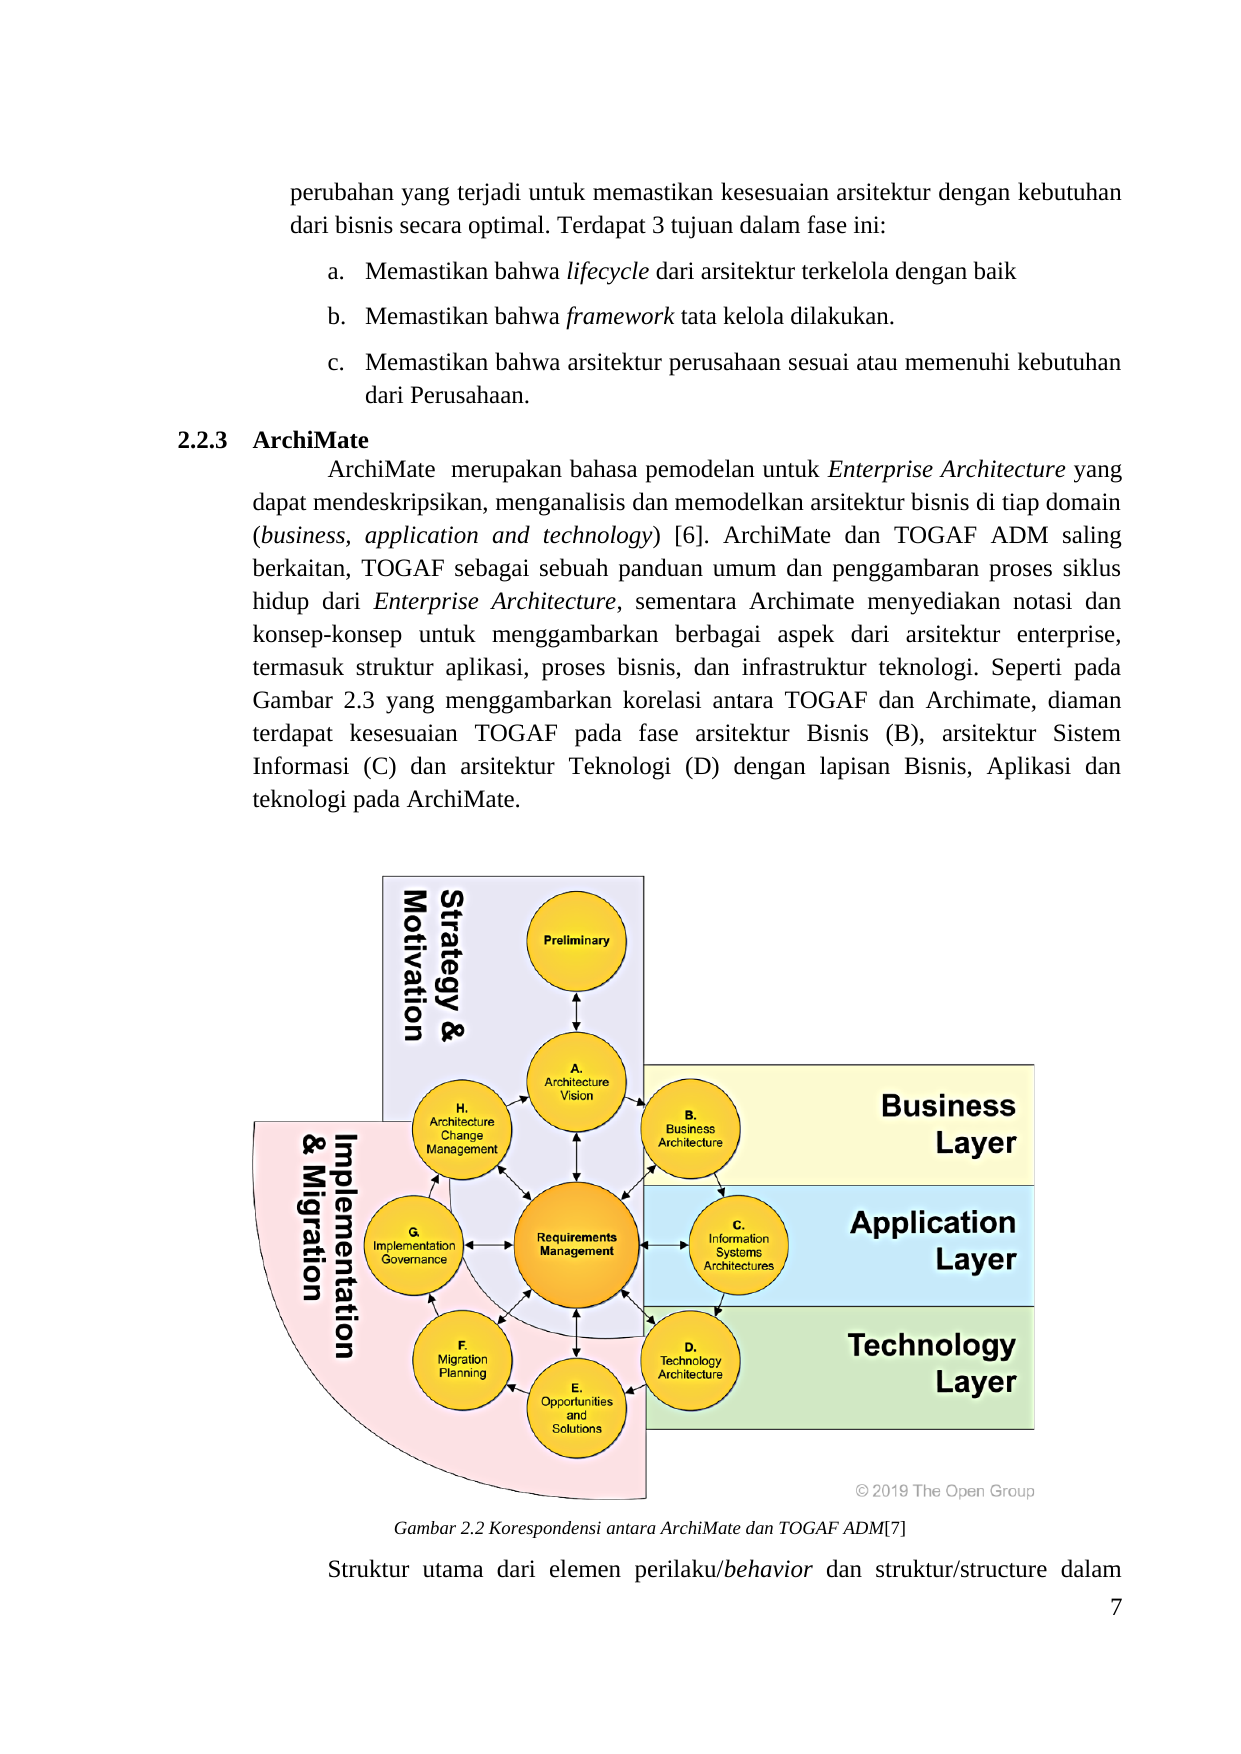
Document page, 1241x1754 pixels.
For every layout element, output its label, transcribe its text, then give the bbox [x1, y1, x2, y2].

list Memastikan bahwa arsitektur perusahaan sesuai atau memenuhi kebutuhan dari Perusahaan. [327, 347, 1122, 408]
text ArchiMate merupakan bahasa pemodelan untuk Enterprise Architecture yang dapat mendeskripsikan, menganalisis dan memodelkan arsitektur bisnis di tiap domain (business, application and technology) [6]. ArchiMate dan TOGAF ADM saling berkaitan, TOGAF sebagai sebuah panduan umum dan penggambaran proses siklus hidup dari Enterprise Architecture, sementara Archimate menyediakan notasi dan konsep-konsep untuk menggambarkan berbagai aspek dari arsitektur enterprise, termasuk struktur aplikasi, proses bisnis, dan infrastruktur teknologi. Seperti pada Gambar 2.3 yang menggambarkan korelasi antara TOGAF dan Archimate, diaman terdapat kesesuaian TOGAF pada fase arsitektur Bisnis (B), arsitektur Sistem Informasi (C) dan arsitektur Teknologi (D) dengan lapisan Bisnis, Aplikasi dan teknologi pada ArchiMate. [252, 454, 1122, 813]
subtitle ArchiMate [177, 425, 1122, 454]
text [290, 177, 1122, 239]
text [252, 1554, 1122, 1583]
list Memastikan bahwa lifecycle dari arsitektur terkelola dengan baik [327, 256, 1122, 284]
list Memastikan bahwa framework tata kelola dilakukan. [327, 301, 1122, 330]
text Gambar 2.2 Korespondensi antara ArchiMate dan TOGAF ADM[7] [177, 1517, 1122, 1538]
picture [252, 875, 1035, 1500]
